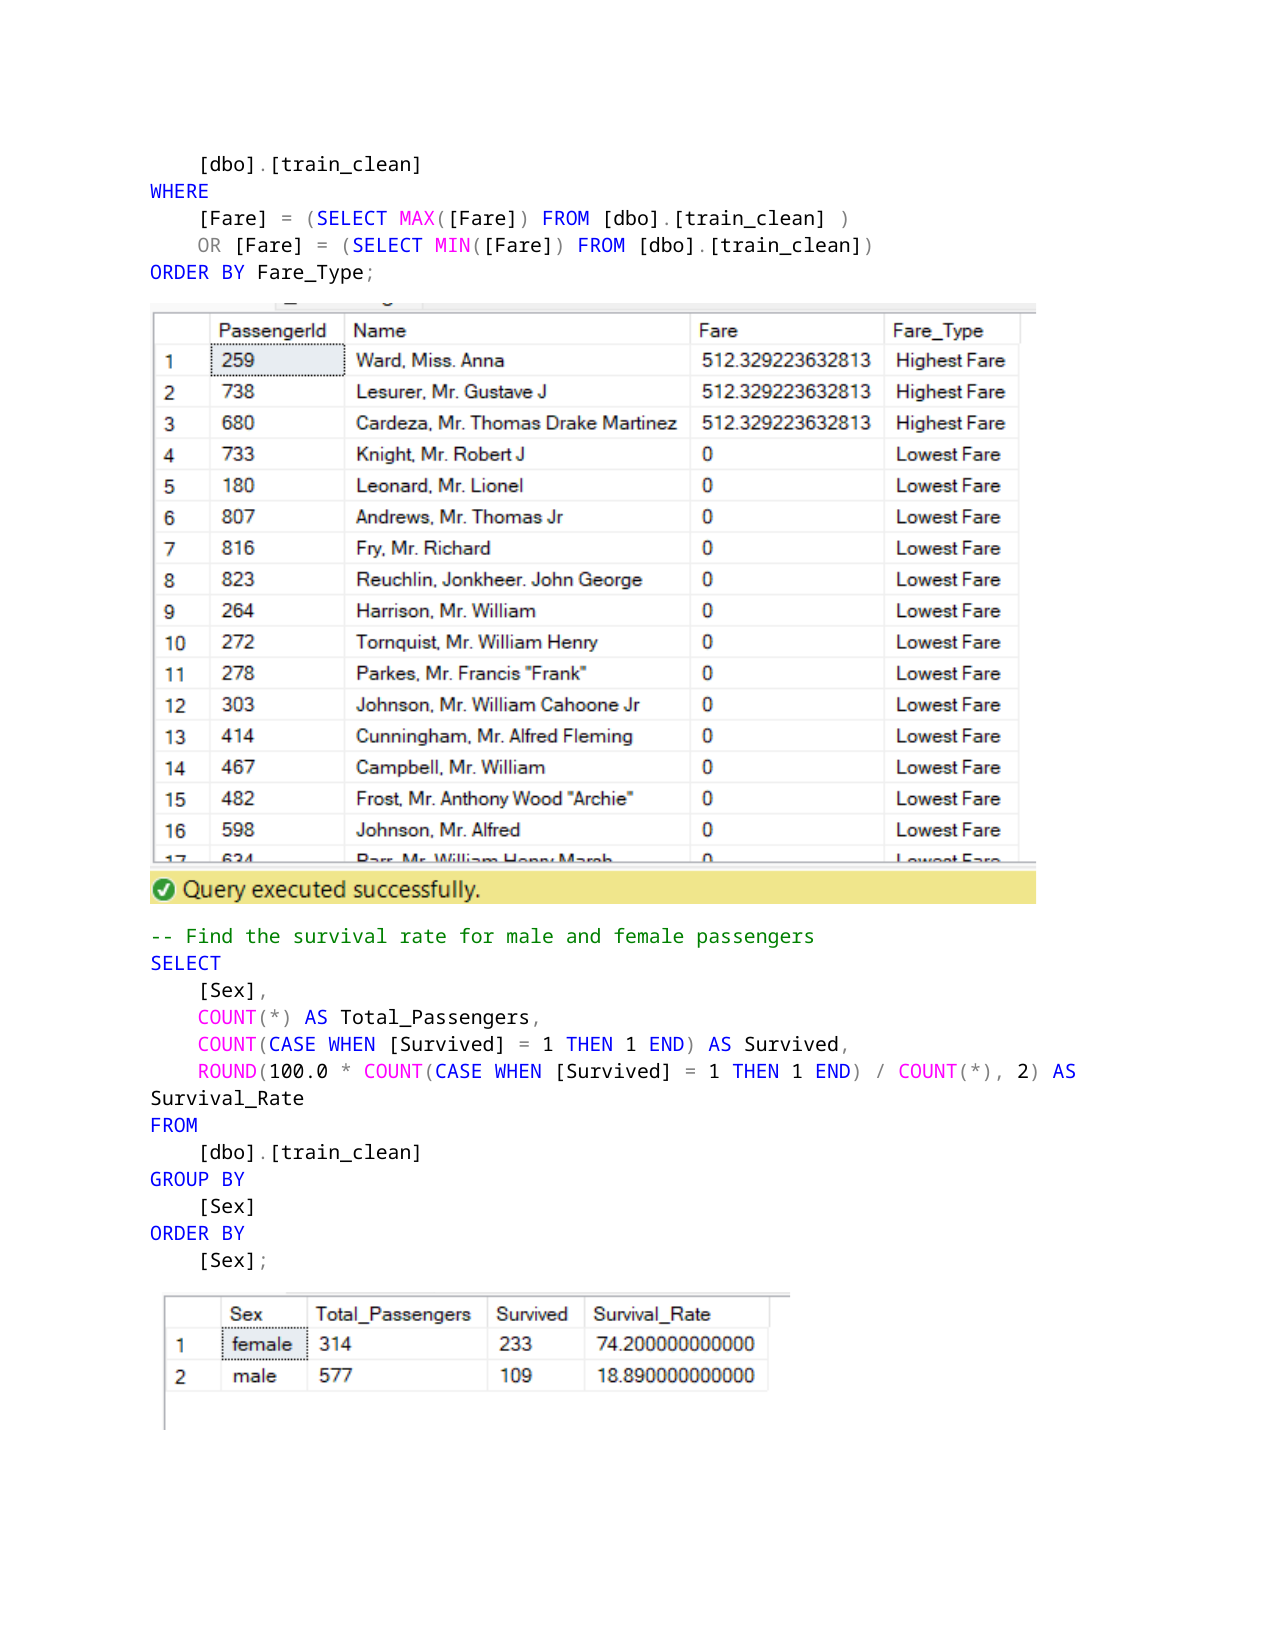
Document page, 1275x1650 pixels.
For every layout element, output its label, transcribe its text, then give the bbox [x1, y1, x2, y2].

text WHERE [150, 177, 1125, 204]
text ORDER BY Fare_Type; [150, 258, 1125, 285]
text [Sex] [150, 1192, 1125, 1219]
text COUNT(*) AS Total_Passengers, [150, 1003, 1125, 1031]
text GROUP BY [150, 1165, 1125, 1192]
text SELECT [150, 949, 1125, 977]
text [Sex], [150, 977, 1125, 1003]
text -- Find the survival rate for male and female passengers [150, 923, 1125, 949]
picture [161, 1292, 790, 1430]
text [dbo].[train_clean] [150, 150, 1125, 177]
text [Sex]; [150, 1246, 1125, 1273]
picture [150, 303, 1037, 904]
text OR [Fare] = (SELECT MIN([Fare]) FROM [dbo].[train_clean]) [150, 231, 1125, 258]
text [Fare] = (SELECT MAX([Fare]) FROM [dbo].[train_clean] ) [150, 204, 1125, 231]
text ORDER BY [150, 1219, 1125, 1246]
text COUNT(CASE WHEN [Survived] = 1 THEN 1 END) AS Survived, [150, 1031, 1125, 1057]
text [dbo].[train_clean] [150, 1138, 1125, 1165]
text ROUND(100.0 * COUNT(CASE WHEN [Survived] = 1 THEN 1 END) / COUNT(*), 2) AS Survival_Rate [150, 1057, 1125, 1111]
text FROM [150, 1111, 1125, 1138]
